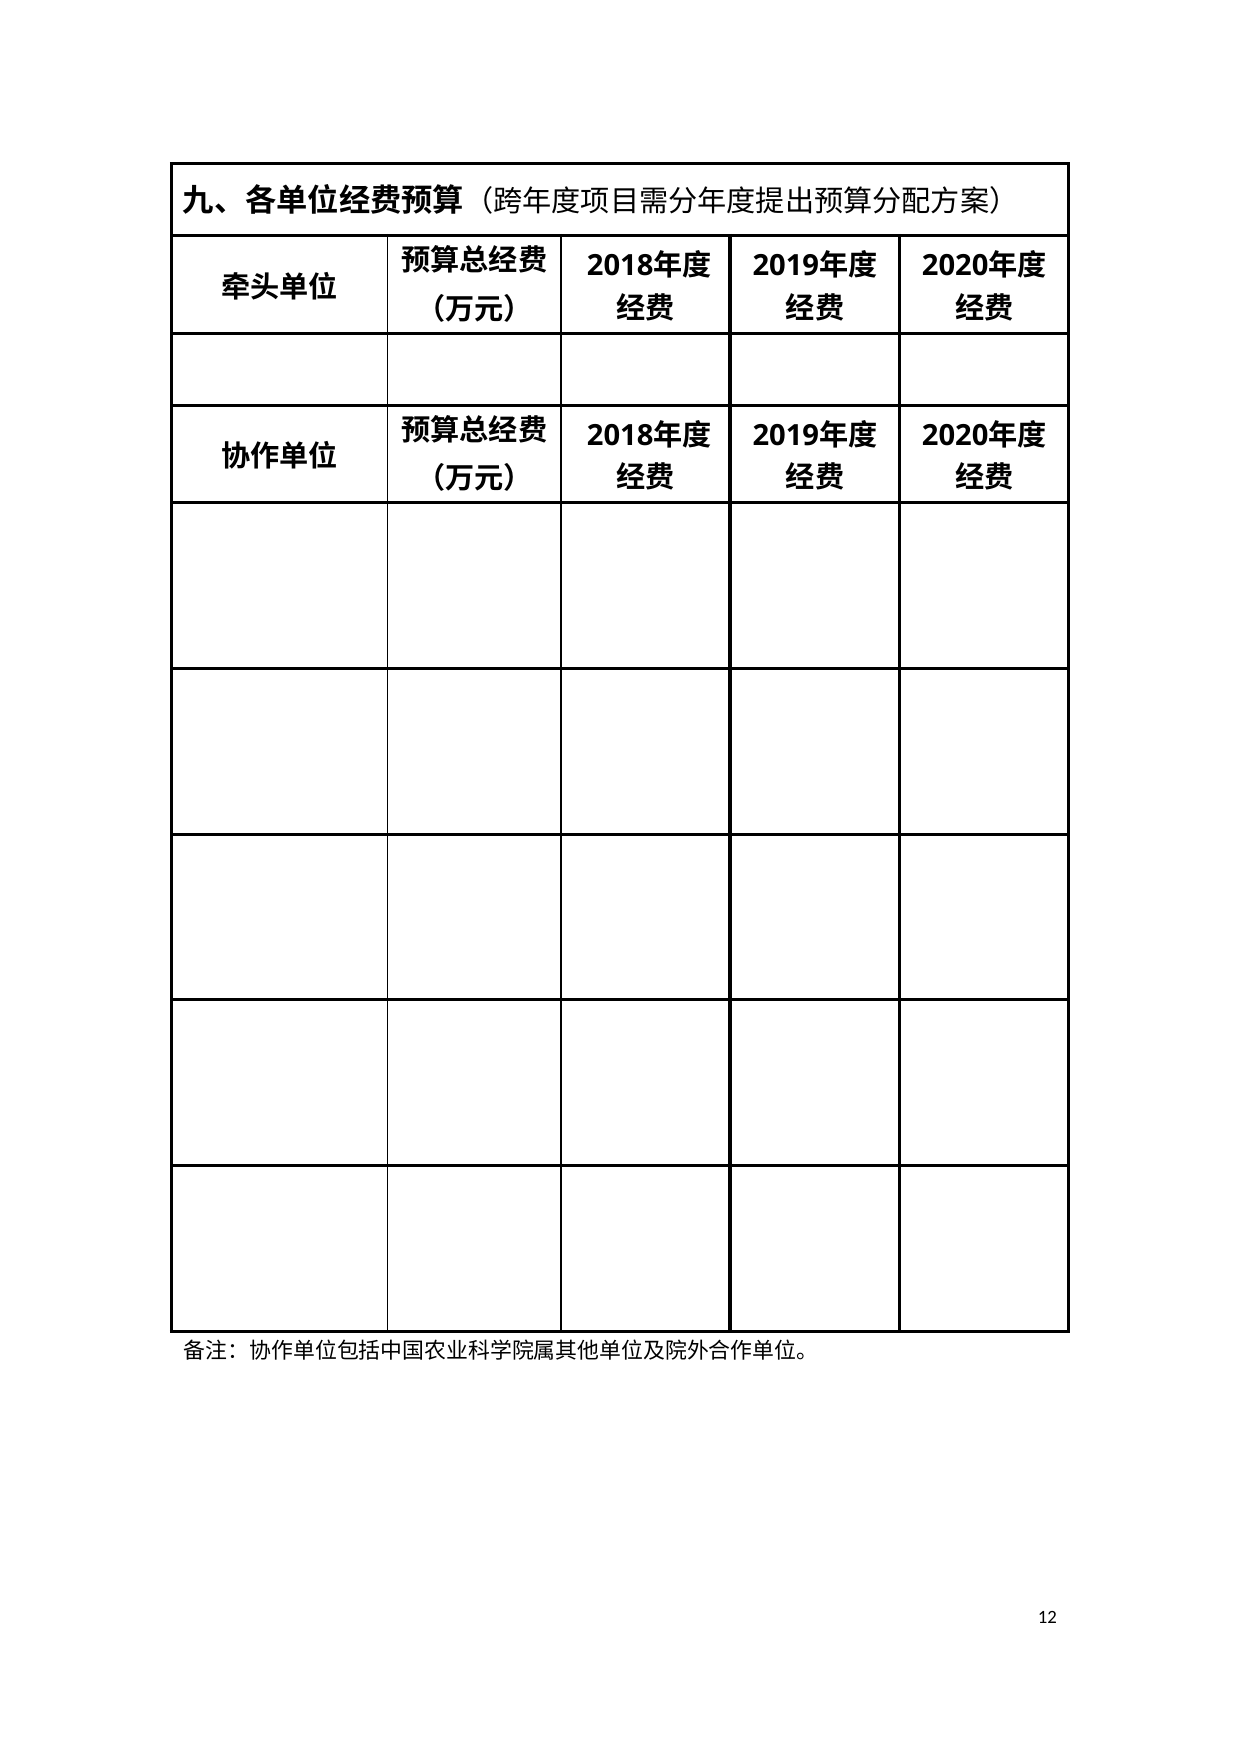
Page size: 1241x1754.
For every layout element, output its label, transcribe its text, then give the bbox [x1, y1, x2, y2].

table_cell [562, 504, 728, 667]
table_cell [901, 1167, 1067, 1330]
table_cell 2018年度经费 [562, 237, 728, 332]
table_cell 2019年度经费 [732, 407, 898, 501]
table_cell [173, 836, 387, 998]
table_cell [732, 670, 898, 833]
table_cell [562, 1001, 728, 1164]
table_cell [388, 504, 560, 667]
table_cell [173, 1001, 387, 1164]
table_cell [732, 836, 898, 998]
table_cell [732, 335, 898, 403]
table_cell [562, 836, 728, 998]
table_cell 2018年度经费 [562, 407, 728, 501]
table_cell [388, 335, 560, 403]
table_cell [732, 1167, 898, 1330]
table_cell [901, 504, 1067, 667]
table_cell [562, 1167, 728, 1330]
table_cell 2020年度经费 [901, 407, 1067, 501]
table_cell 2019年度经费 [732, 237, 898, 332]
table_cell 2020年度经费 [901, 237, 1067, 332]
table_cell [173, 335, 387, 403]
table_cell [173, 670, 387, 833]
table_cell [562, 335, 728, 403]
table_cell [732, 1001, 898, 1164]
table_cell 预算总经费 （万元） [388, 237, 560, 332]
table_header 九、各单位经费预算（跨年度项目需分年度提出预算分配方案） [173, 165, 1067, 234]
table_cell [732, 504, 898, 667]
text 备注：协作单位包括中国农业科学院属其他单位及院外合作单位。 [184, 1333, 1057, 1365]
table_cell [388, 1167, 560, 1330]
table_cell [388, 670, 560, 833]
table_cell [562, 670, 728, 833]
table_cell [901, 670, 1067, 833]
table_cell [388, 1001, 560, 1164]
table_cell 预算总经费 （万元） [388, 407, 560, 501]
table_cell 协作单位 [173, 407, 387, 501]
table_cell [901, 335, 1067, 403]
table_cell [173, 504, 387, 667]
table_cell 牵头单位 [173, 237, 387, 332]
table_cell [901, 1001, 1067, 1164]
table_cell [173, 1167, 387, 1330]
table_cell [901, 836, 1067, 998]
table_cell [388, 836, 560, 998]
